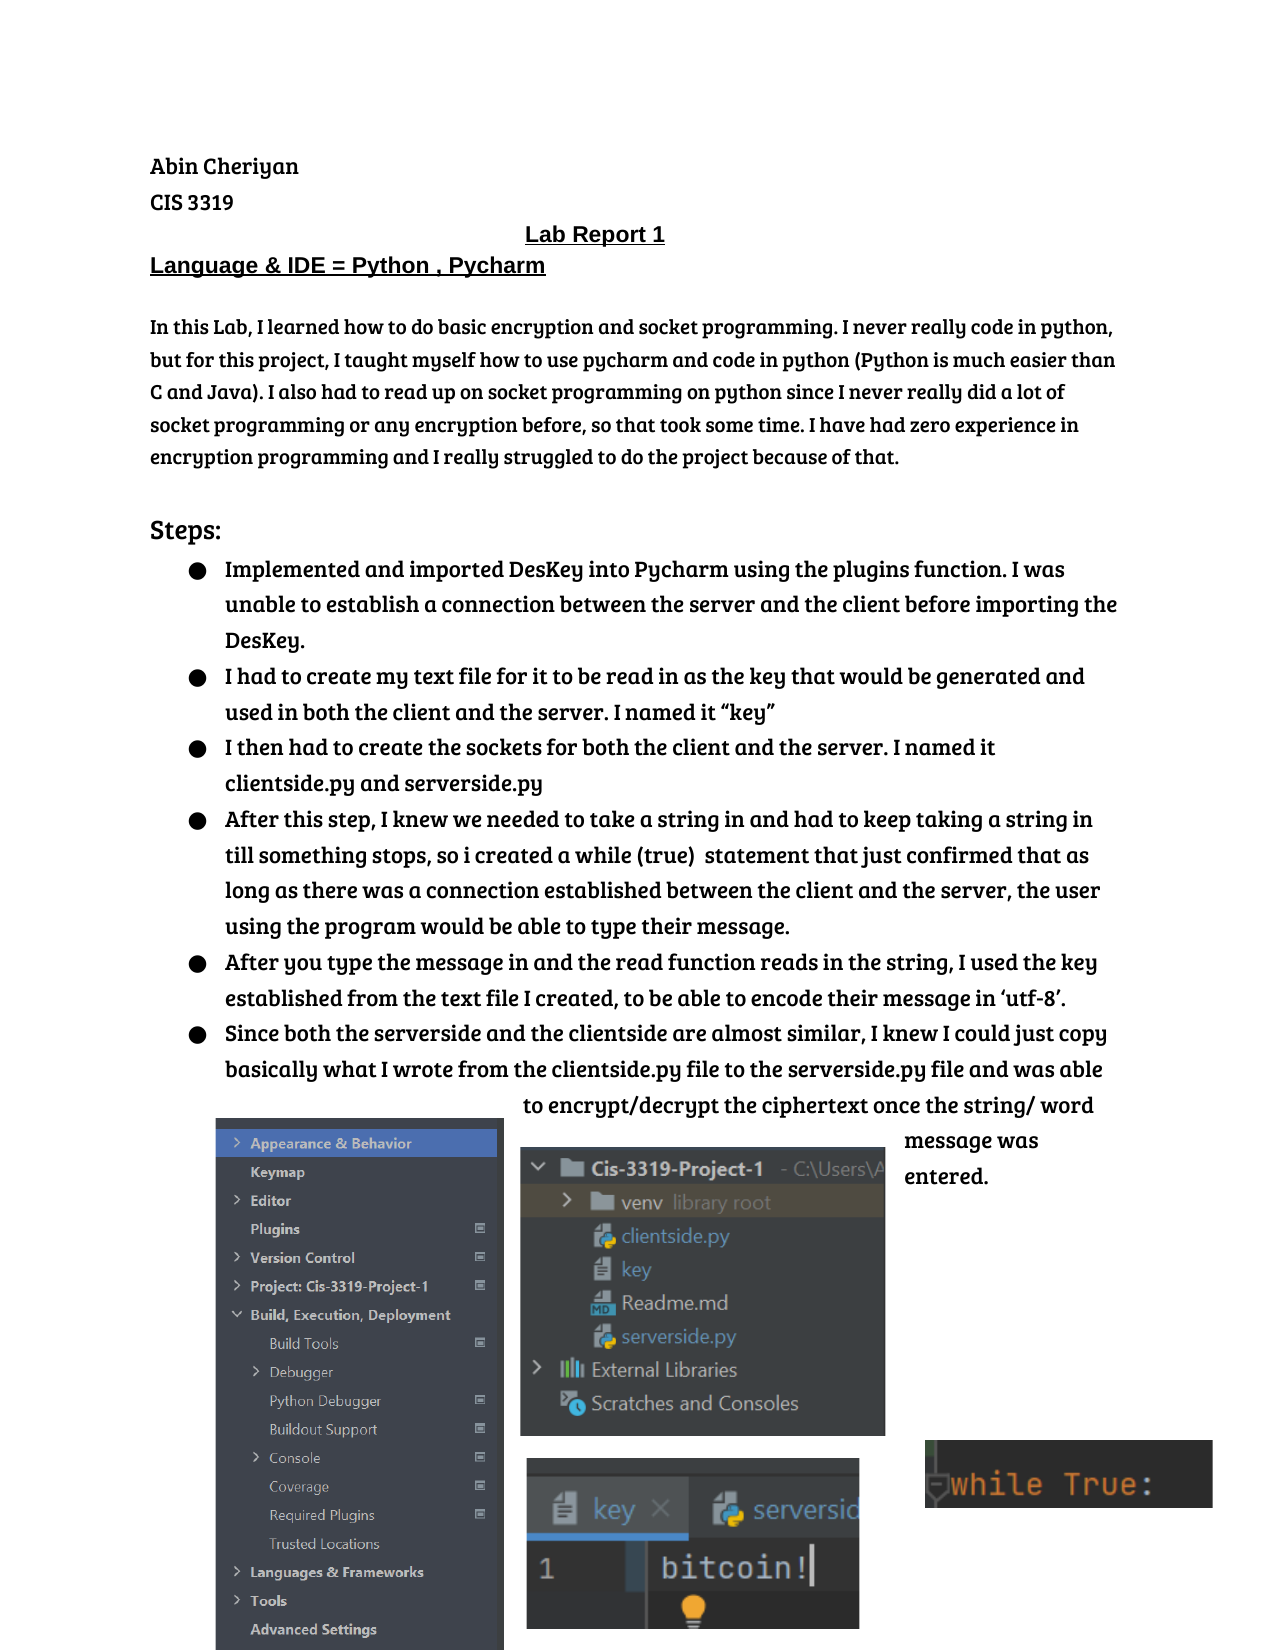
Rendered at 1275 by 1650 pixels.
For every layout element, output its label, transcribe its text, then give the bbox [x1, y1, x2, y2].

text Language & IDE = Python , Pycharm [150, 252, 1125, 278]
text In this Lab, I learned how to do basic encryption and socket programming. I never really code in python, but for this project, I taught myself how to use pycharm and code in python (Python is much easier than C and Java). I also had to read up on socket programming on python since I never really did a lot of socket programming or any encryption before, so that took some time. I have had zero experience in encryption programming and I really struggled to do the project because of that. [150, 312, 1125, 470]
list After you type the message in and the read function reads in the string, I used the key established from the text file I created, to be able to encode their message in ‘utf-8’. [187, 946, 1125, 1012]
list I then had to create the sockets for both the client and the server. I named it clientside.py and serverside.py [187, 731, 1125, 798]
picture [526, 1458, 860, 1629]
picture [925, 1440, 1213, 1508]
picture [520, 1147, 886, 1436]
list Since both the serverside and the clientside are almost similar, I knew I could just copy basically what I wrote from the clientside.py file to the serverside.py file and was able to encrypt/decrypt the ciphertext once the string/ word message was entered. [187, 1017, 1125, 1191]
picture [215, 1118, 504, 1650]
text Steps: [150, 510, 1125, 547]
text Lab Report 1 [150, 221, 1125, 248]
list I had to create my text file for it to be read in as the key that would be generated and used in both the client and the server. I named it “key” [187, 660, 1125, 727]
list After this step, I knew we needed to take a string in and had to keep taking a string in till something stops, so i created a while (true) statement that just confirmed that as long as there was a connection established between the client and the server, the user using the program would be able to type their message. [187, 803, 1125, 941]
text Abin Cheriyan [150, 150, 1125, 181]
text CIS 3319 [150, 186, 1125, 217]
list Implemented and imported DesKey into Pycharm using the plugins function. I was unable to establish a connection between the server and the client before importing the DesKey. [187, 552, 1125, 655]
